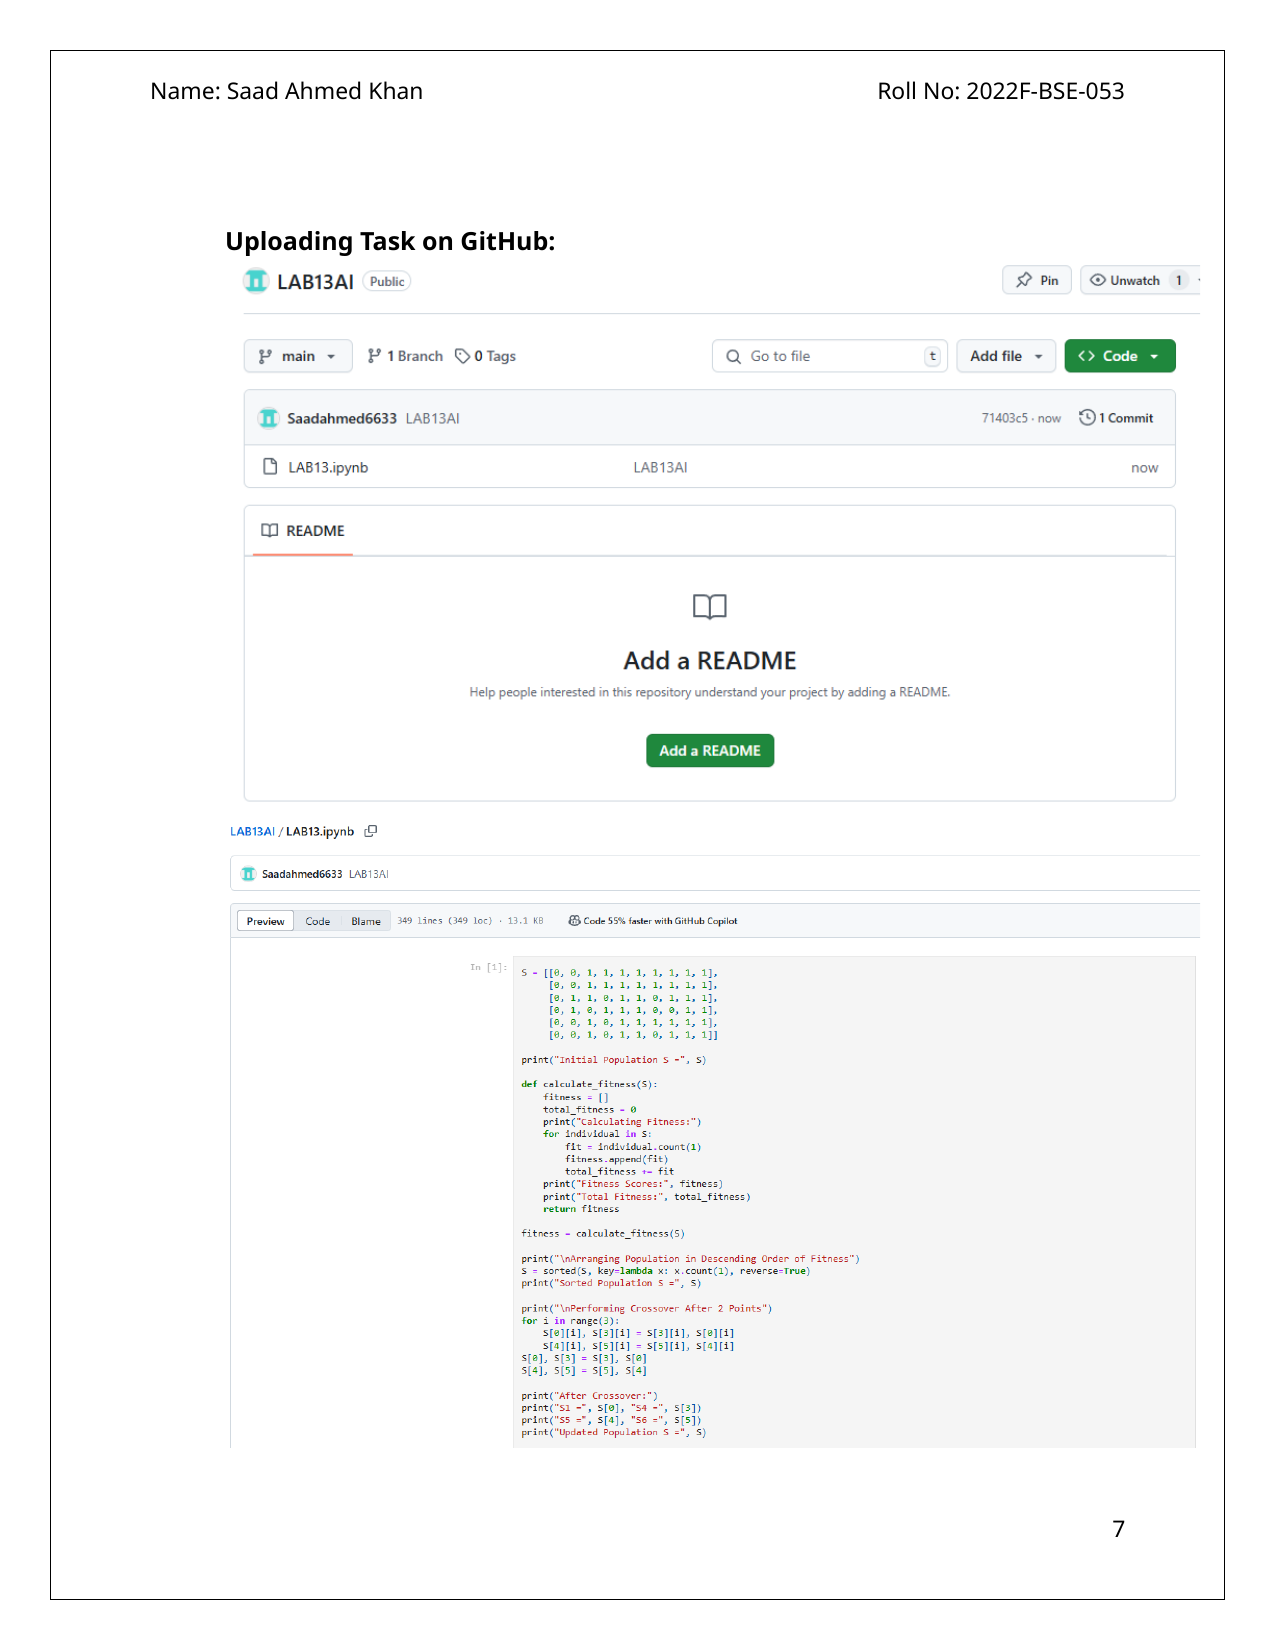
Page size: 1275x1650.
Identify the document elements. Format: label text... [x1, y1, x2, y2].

picture [225, 813, 1200, 1448]
picture [225, 260, 1200, 812]
list Uploading Task on GitHub: [225, 223, 1125, 258]
